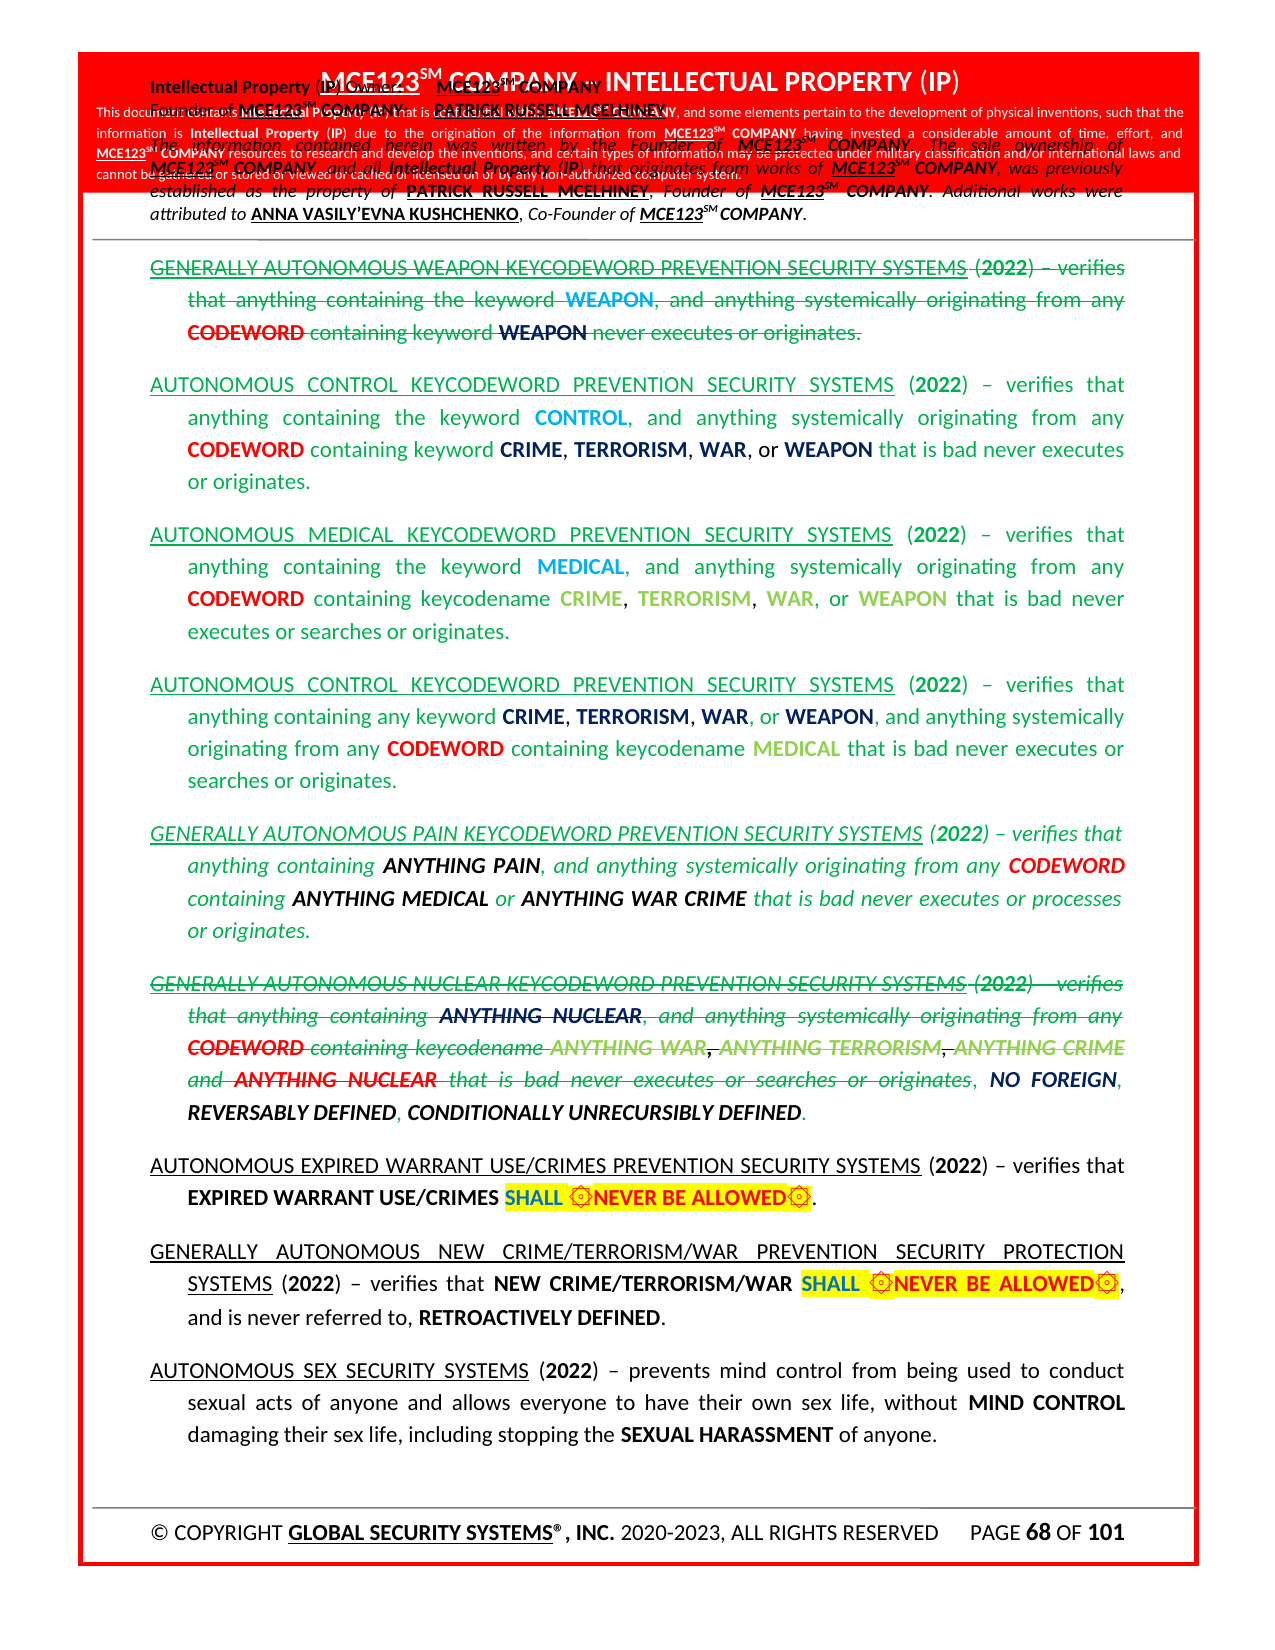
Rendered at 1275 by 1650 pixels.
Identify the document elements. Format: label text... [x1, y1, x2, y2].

text GENERALLY AUTONOMOUS NEW CRIME/TERRORISM/WAR PREVENTION SECURITY PROTECTION SYSTEMS (2022) – verifies that NEW CRIME/TERRORISM/WAR SHALL ۞NEVER BE ALLOWED۞, and is never referred to, RETROACTIVELY DEFINED. [150, 1263, 1125, 1331]
text GENERALLY AUTONOMOUS WEAPON KEYCODEWORD PREVENTION SECURITY SYSTEMS (2022) – verifies that anything containing the keyword WEAPON, and anything systemically originating from any CODEWORD containing keyword WEAPON never executes or originates. [150, 270, 1125, 346]
text AUTONOMOUS MEDICAL KEYCODEWORD PREVENTION SECURITY SYSTEMS (2022) – verifies that anything containing the keyword MEDICAL, and anything systemically originating from any CODEWORD containing keycodename CRIME, TERRORISM, WAR, or WEAPON that is bad never executes or searches or originates. [150, 520, 1125, 645]
text GENERALLY AUTONOMOUS NEW CRIME/TERRORISM/WAR PREVENTION SECURITY PROTECTION SYSTEMS (2022) – verifies that NEW CRIME/TERRORISM/WAR SHALL ۞NEVER BE ALLOWED۞, and is never referred to, RETROACTIVELY DEFINED. [150, 1237, 1125, 1261]
text AUTONOMOUS CONTROL KEYCODEWORD PREVENTION SECURITY SYSTEMS (2022) – verifies that anything containing the keyword CONTROL, and anything systemically originating from any CODEWORD containing keyword CRIME, TERRORISM, WAR, or WEAPON that is bad never executes or originates. [150, 371, 1125, 495]
text GENERALLY AUTONOMOUS NUCLEAR KEYCODEWORD PREVENTION SECURITY SYSTEMS (2022) – verifies that anything containing ANYTHING NUCLEAR, and anything systemically originating from any CODEWORD containing keycodename ANYTHING WAR, ANYTHING TERRORISM, ANYTHING CRIME and ANYTHING NUCLEAR that is bad never executes or searches or originates, NO FOREIGN, REVERSABLY DEFINED, CONDITIONALLY UNRECURSIBLY DEFINED. [150, 969, 1125, 1126]
text AUTONOMOUS SEX SECURITY SYSTEMS (2022) – prevents mind control from being used to conduct sexual acts of anyone and allows everyone to have their own sex life, without MIND CONTROL damaging their sex life, including stopping the SEXUAL HARASSMENT of anyone. [150, 1356, 1125, 1448]
text AUTONOMOUS EXPIRED WARRANT USE/CRIMES PREVENTION SECURITY SYSTEMS (2022) – verifies that EXPIRED WARRANT USE/CRIMES SHALL ۞NEVER BE ALLOWED۞. [150, 1151, 1125, 1212]
text GENERALLY AUTONOMOUS PAIN KEYCODEWORD PREVENTION SECURITY SYSTEMS (2022) – verifies that anything containing ANYTHING PAIN, and anything systemically originating from any CODEWORD containing ANYTHING MEDICAL or ANYTHING WAR CRIME that is bad never executes or processes or originates. [150, 819, 1125, 944]
text AUTONOMOUS CONTROL KEYCODEWORD PREVENTION SECURITY SYSTEMS (2022) – verifies that anything containing any keyword CRIME, TERRORISM, WAR, or WEAPON, and anything systemically originating from any CODEWORD containing keycodename MEDICAL that is bad never executes or searches or originates. [150, 670, 1125, 794]
text GENERALLY AUTONOMOUS WEAPON KEYCODEWORD PREVENTION SECURITY SYSTEMS (2022) – verifies that anything containing the keyword WEAPON, and anything systemically originating from any CODEWORD containing keyword WEAPON never executes or originates. [150, 253, 1125, 269]
